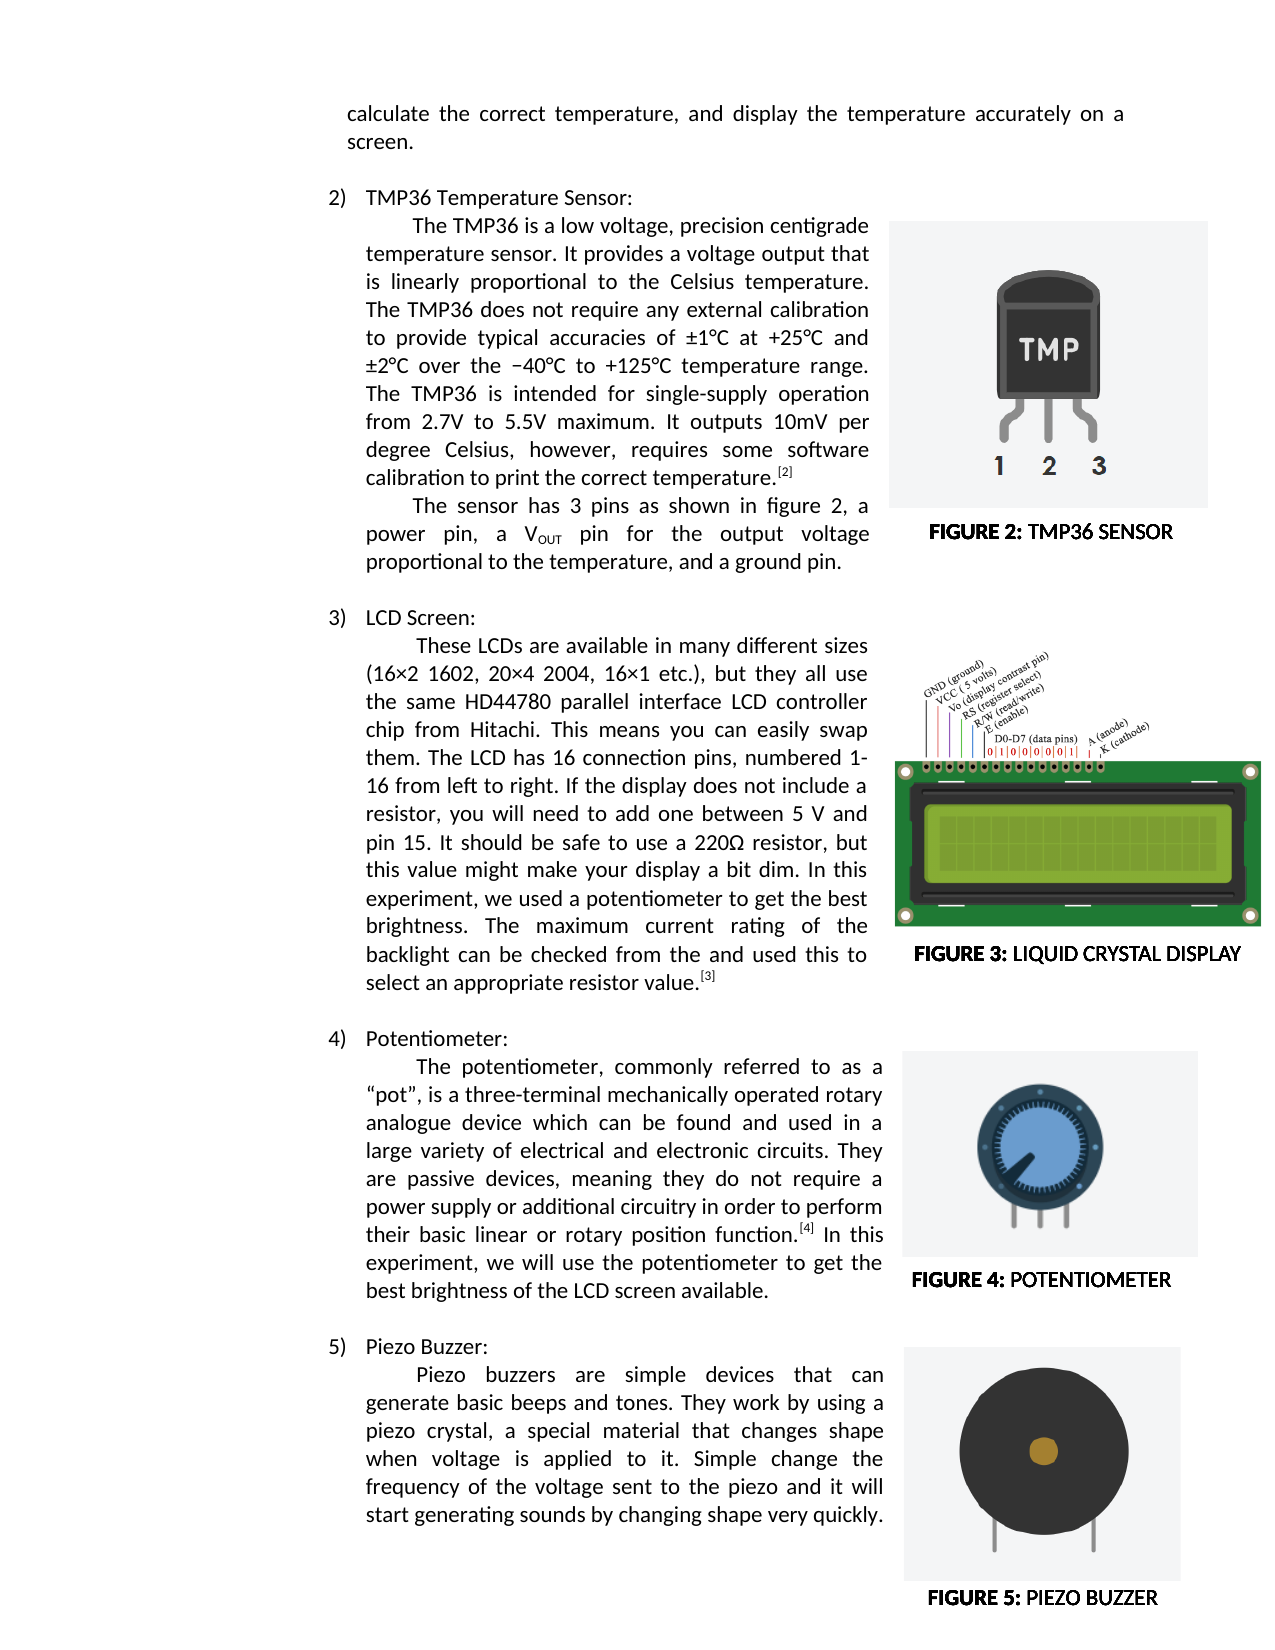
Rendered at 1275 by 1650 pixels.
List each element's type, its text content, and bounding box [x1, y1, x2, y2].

list LCD Screen: [328, 603, 1126, 631]
picture [887, 647, 1268, 931]
list Piezo Buzzer: [328, 1332, 1126, 1360]
text These LCDs are available in many different sizes (16×2 1602, 20×4 2004, 16×1 etc.), but they all use the same HD44780 parallel interface LCD controller chip from Hitachi. This means you can easily swap them. The LCD has 16 connection pins, numbered 1-16 from left to right. If the display does not include a resistor, you will need to add one between 5 V and pin 15. It should be safe to use a 220Ω resistor, but this value might make your display a bit dim. In this experiment, we used a potentiometer to get the best brightness. The maximum current rating of the backlight can be checked from the and used this to select an appropriate resistor value.[3] [366, 631, 1126, 996]
text The TMP36 is a low voltage, precision centigrade temperature sensor. It provides a voltage output that is linearly proportional to the Celsius temperature. The TMP36 does not require any external calibration to provide typical accuracies of ±1°C at +25°C and ±2°C over the −40°C to +125°C temperature range. The TMP36 is intended for single-supply operation from 2.7V to 5.5V maximum. It outputs 10mV per degree Celsius, however, requires some software calibration to print the correct temperature.[2] [366, 211, 1126, 491]
text The sensor has 3 pins as shown in figure 2, a power pin, a VOUT pin for the output voltage proportional to the temperature, and a ground pin. [366, 491, 1126, 575]
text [347, 99, 1126, 155]
list Potentiometer: [328, 1024, 1126, 1052]
picture [889, 221, 1208, 508]
list TMP36 Temperature Sensor: [328, 183, 1126, 211]
text The potentiometer, commonly referred to as a “pot”, is a three-terminal mechanically operated rotary analogue device which can be found and used in a large variety of electrical and electronic circuits. They are passive devices, meaning they do not require a power supply or additional circuitry in order to perform their basic linear or rotary position function.[4] In this experiment, we will use the potentiometer to get the best brightness of the LCD screen available. [366, 1052, 1126, 1304]
picture [903, 1347, 1181, 1581]
picture [902, 1051, 1198, 1257]
